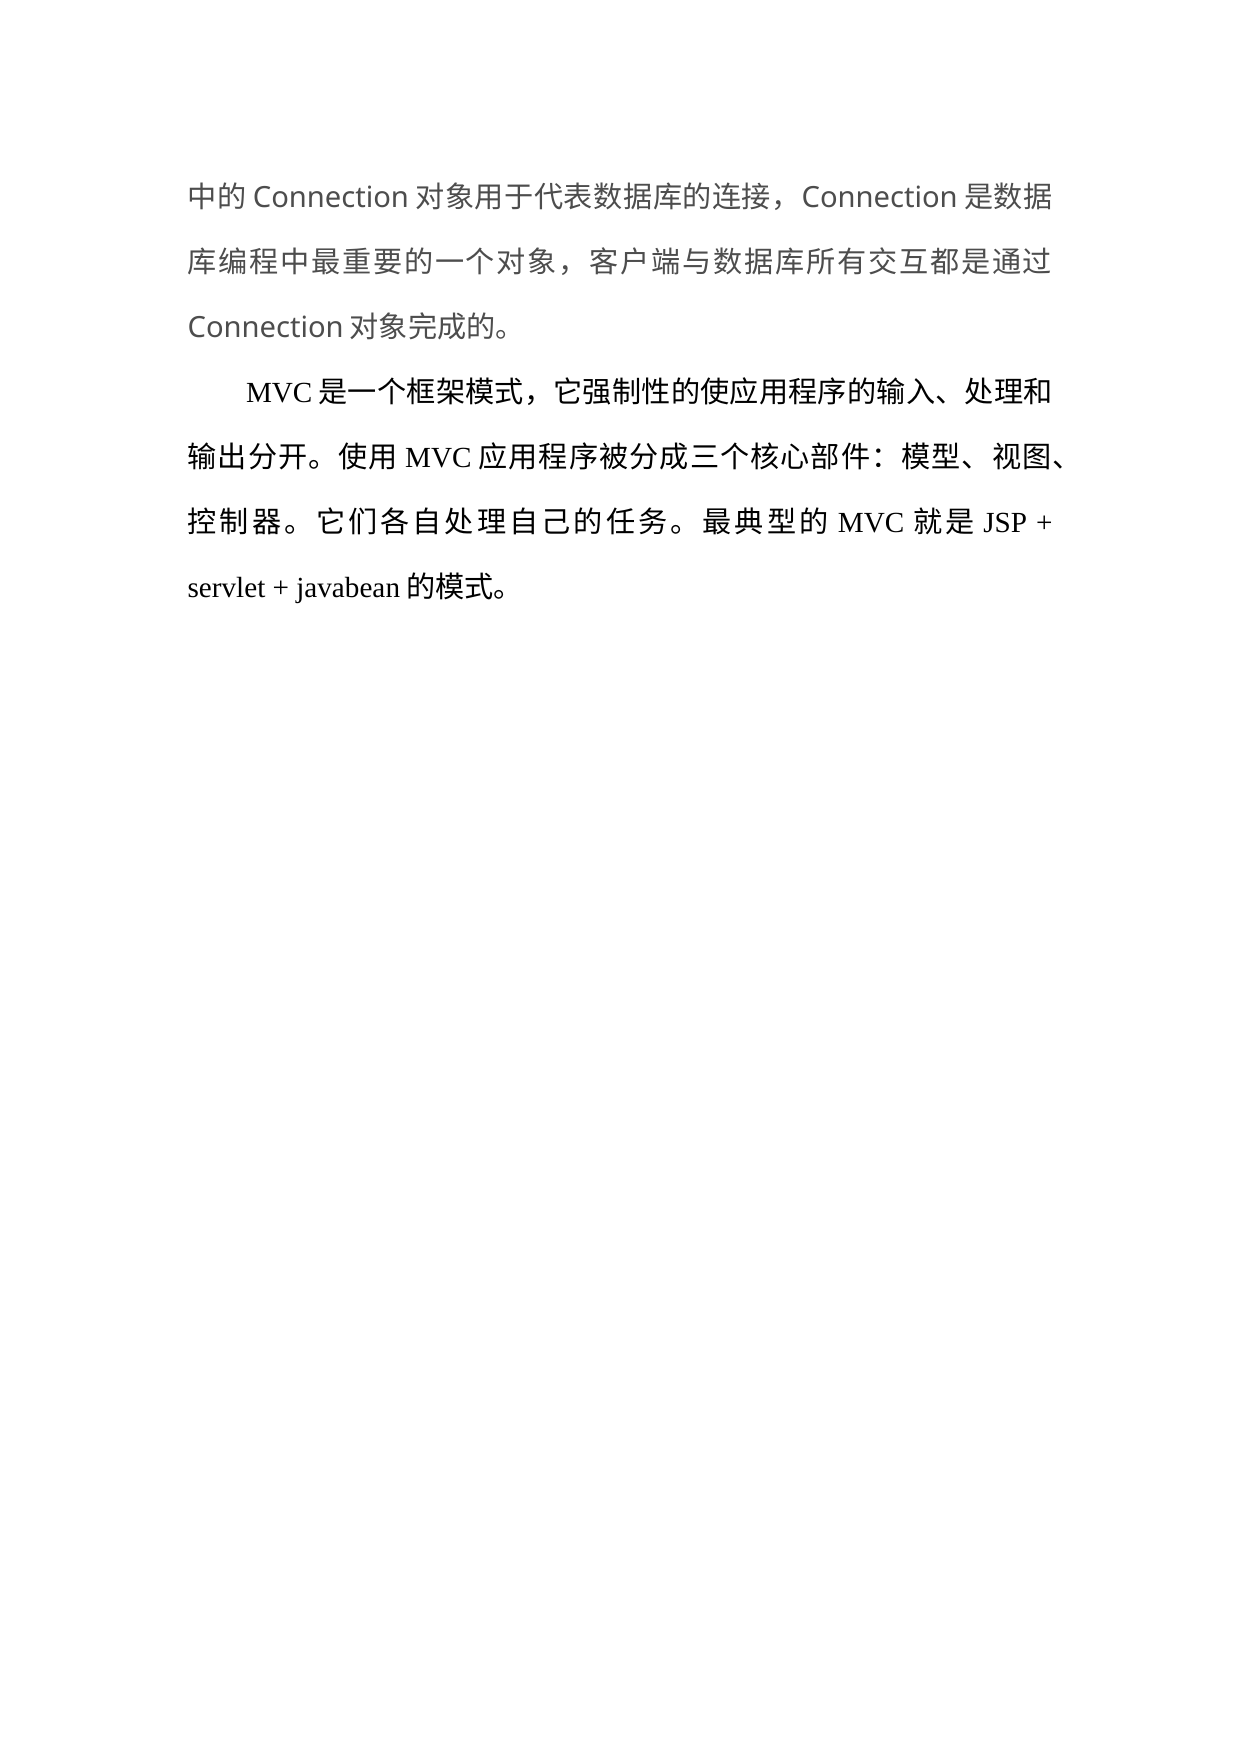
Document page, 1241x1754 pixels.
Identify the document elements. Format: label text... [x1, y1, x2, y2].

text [187, 162, 1053, 357]
text MVC是一个框架模式，它强制性的使应用程序的输入、处理和输出分开。使用MVC应用程序被分成三个核心部件：模型、视图、控制器。它们各自处理自己的任务。最典型的MVC就是JSP + servlet + javabean的模式。 [187, 357, 1053, 617]
